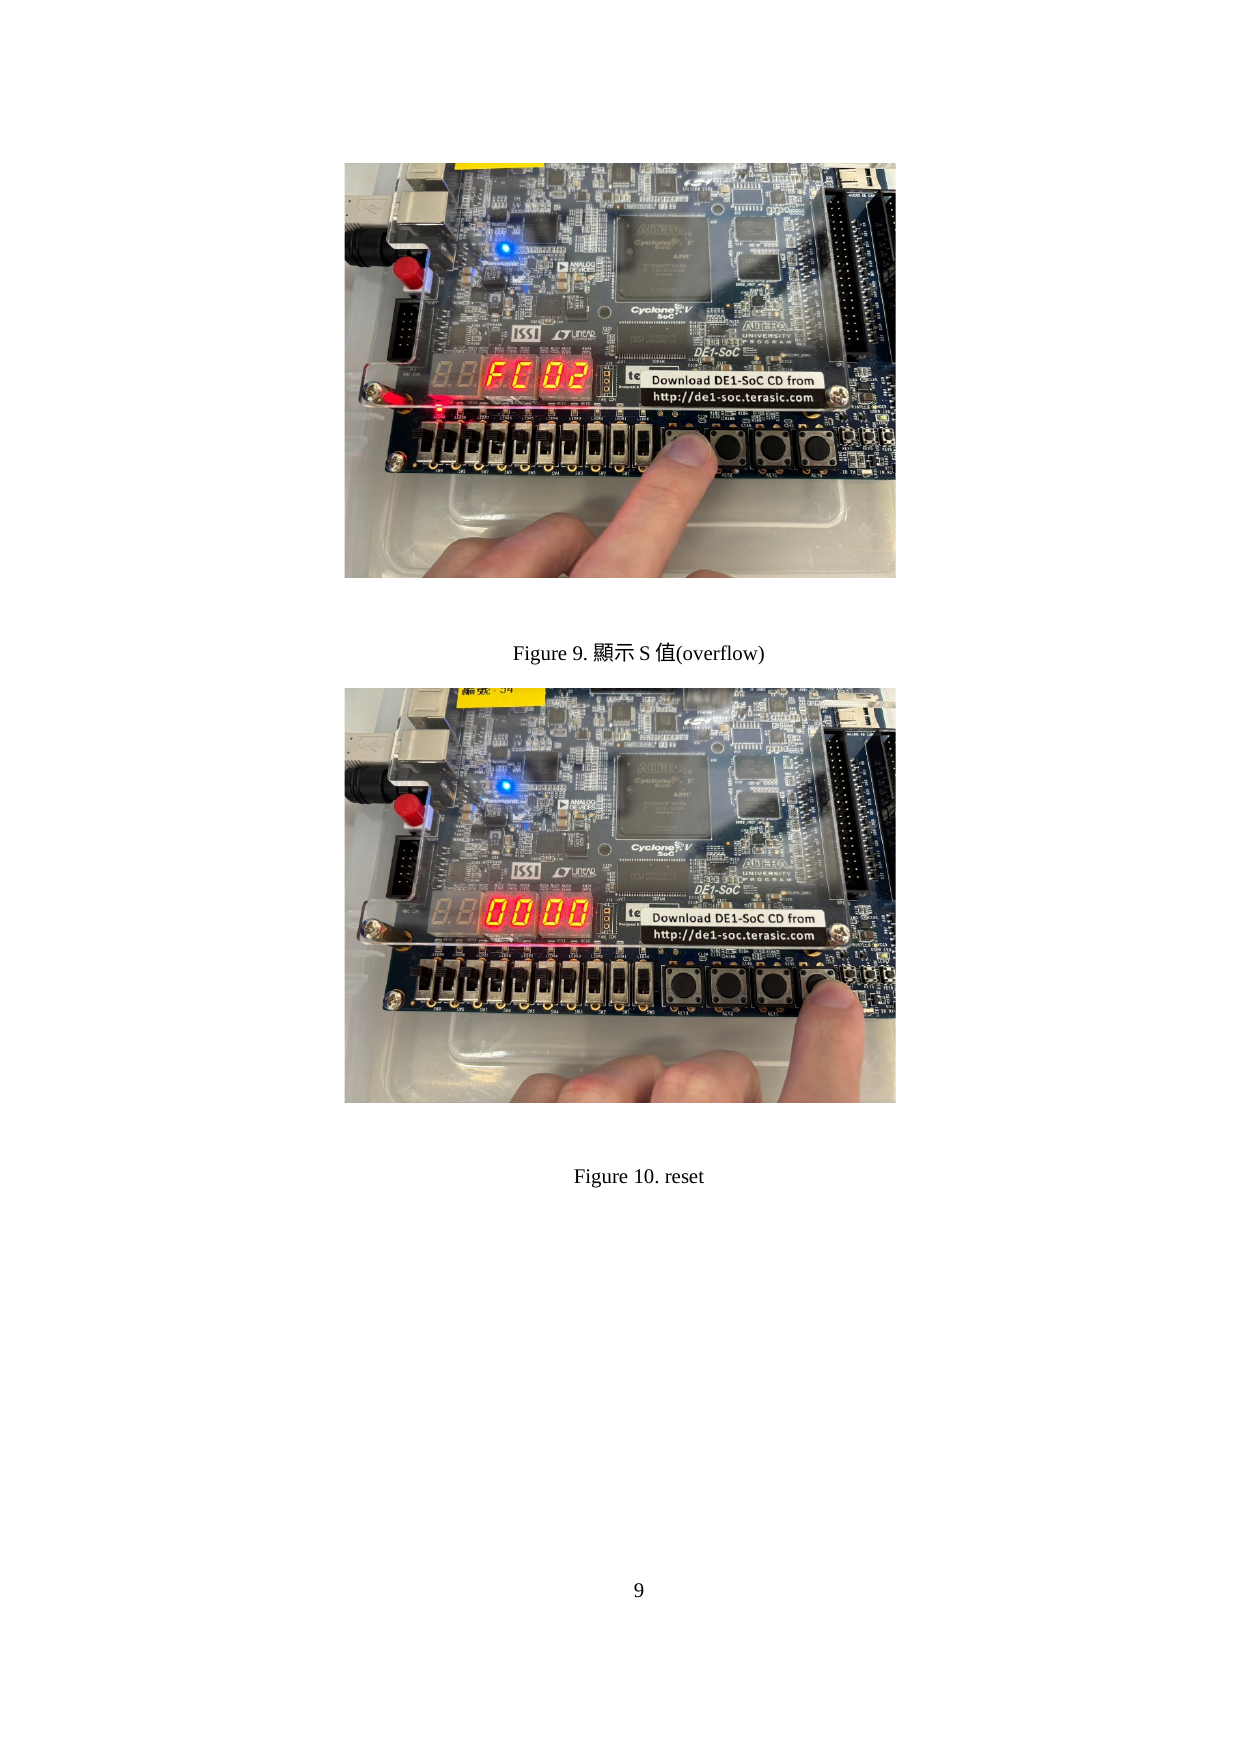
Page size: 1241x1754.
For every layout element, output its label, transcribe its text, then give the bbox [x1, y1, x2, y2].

picture [344, 163, 896, 578]
picture [344, 688, 896, 1103]
